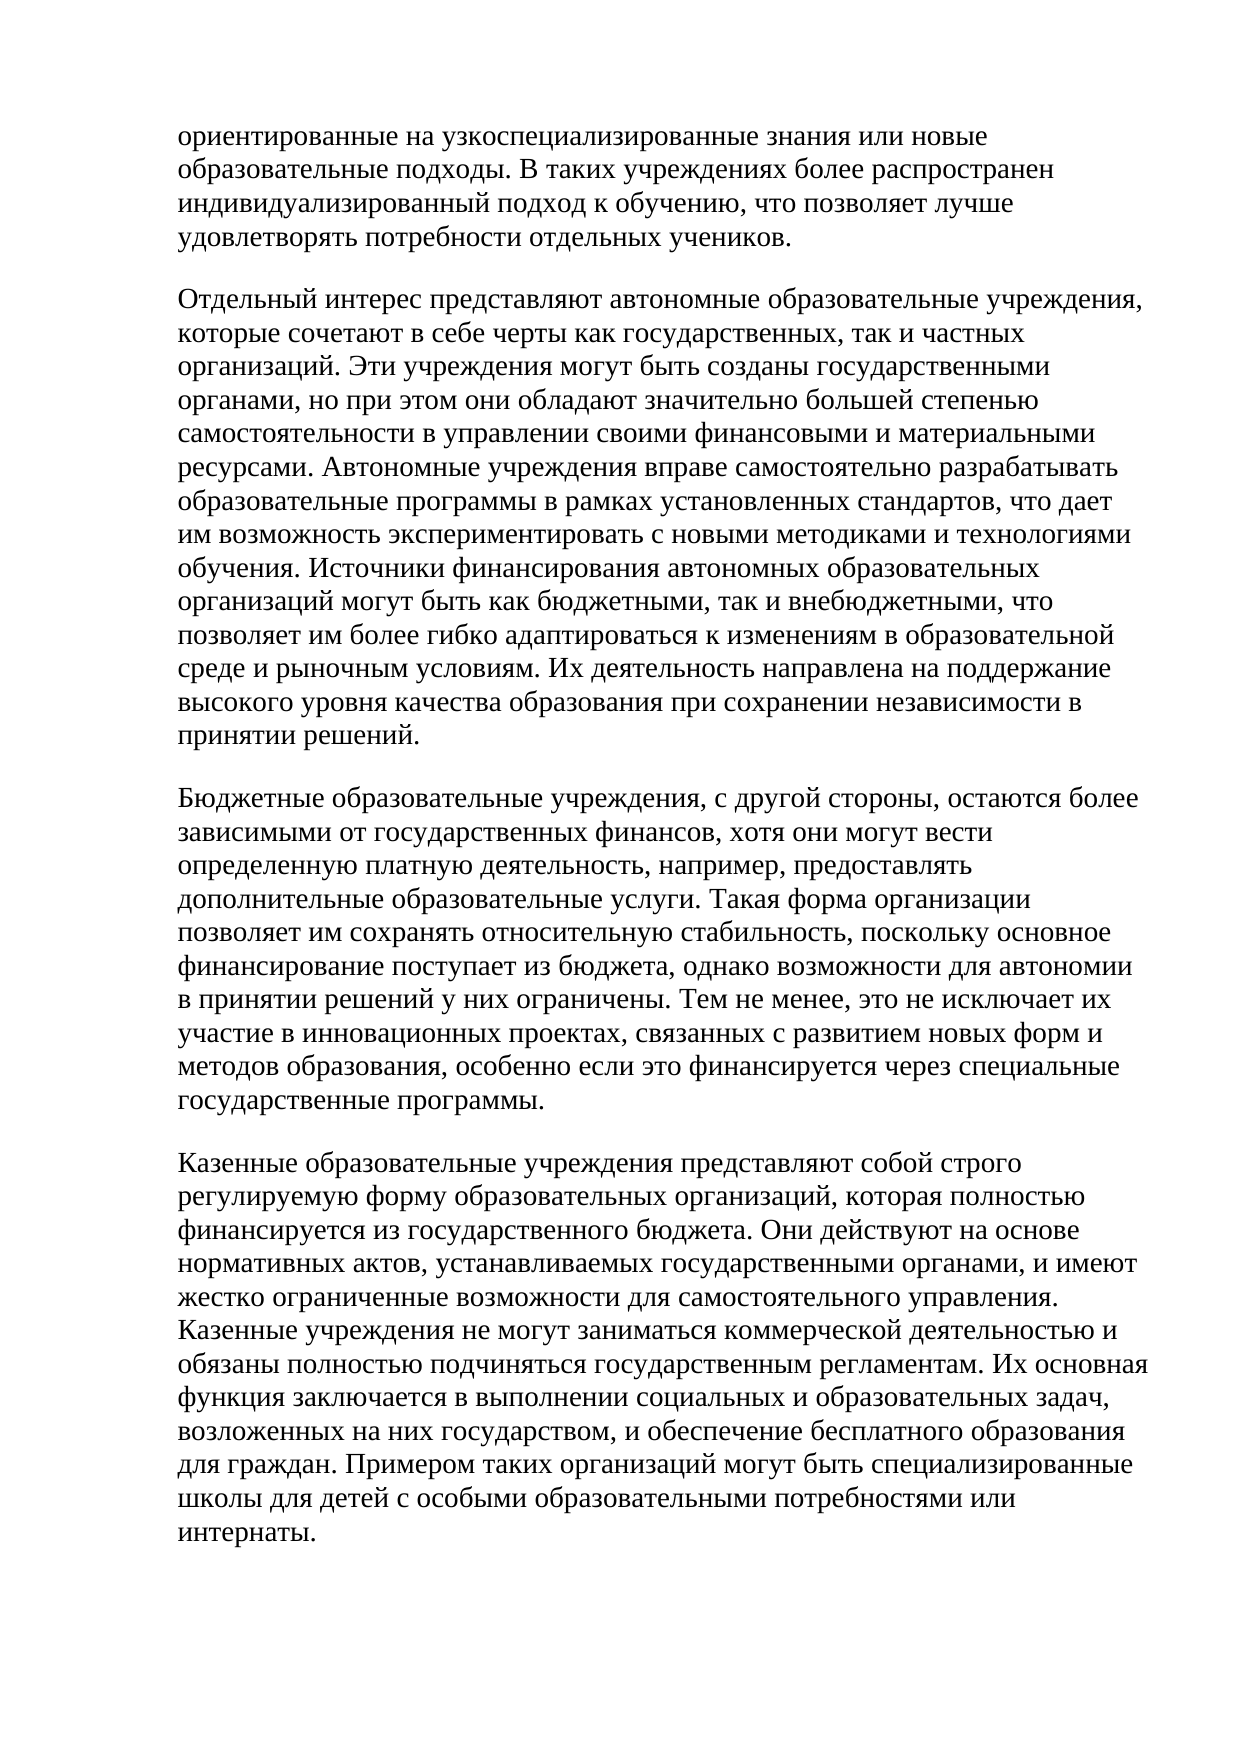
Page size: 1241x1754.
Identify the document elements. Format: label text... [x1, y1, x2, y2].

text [177, 118, 1152, 252]
text Казенные образовательные учреждения представляют собой строго регулируемую форму образовательных организаций, которая полностью финансируется из государственного бюджета. Они действуют на основе нормативных актов, устанавливаемых государственными органами, и имеют жестко ограниченные возможности для самостоятельного управления. Казенные учреждения не могут заниматься коммерческой деятельностью и обязаны полностью подчиняться государственным регламентам. Их основная функция заключается в выполнении социальных и образовательных задач, возложенных на них государством, и обеспечение бесплатного образования для граждан. Примером таких организаций могут быть специализированные школы для детей с особыми образовательными потребностями или интернаты. [177, 1145, 1152, 1547]
text Бюджетные образовательные учреждения, с другой стороны, остаются более зависимыми от государственных финансов, хотя они могут вести определенную платную деятельность, например, предоставлять дополнительные образовательные услуги. Такая форма организации позволяет им сохранять относительную стабильность, поскольку основное финансирование поступает из бюджета, однако возможности для автономии в принятии решений у них ограничены. Тем не менее, это не исключает их участие в инновационных проектах, связанных с развитием новых форм и методов образования, особенно если это финансируется через специальные государственные программы. [177, 780, 1152, 1116]
text Отдельный интерес представляют автономные образовательные учреждения, которые сочетают в себе черты как государственных, так и частных организаций. Эти учреждения могут быть созданы государственными органами, но при этом они обладают значительно большей степенью самостоятельности в управлении своими финансовыми и материальными ресурсами. Автономные учреждения вправе самостоятельно разрабатывать образовательные программы в рамках установленных стандартов, что дает им возможность экспериментировать с новыми методиками и технологиями обучения. Источники финансирования автономных образовательных организаций могут быть как бюджетными, так и внебюджетными, что позволяет им более гибко адаптироваться к изменениям в образовательной среде и рыночным условиям. Их деятельность направлена на поддержание высокого уровня качества образования при сохранении независимости в принятии решений. [177, 281, 1152, 751]
